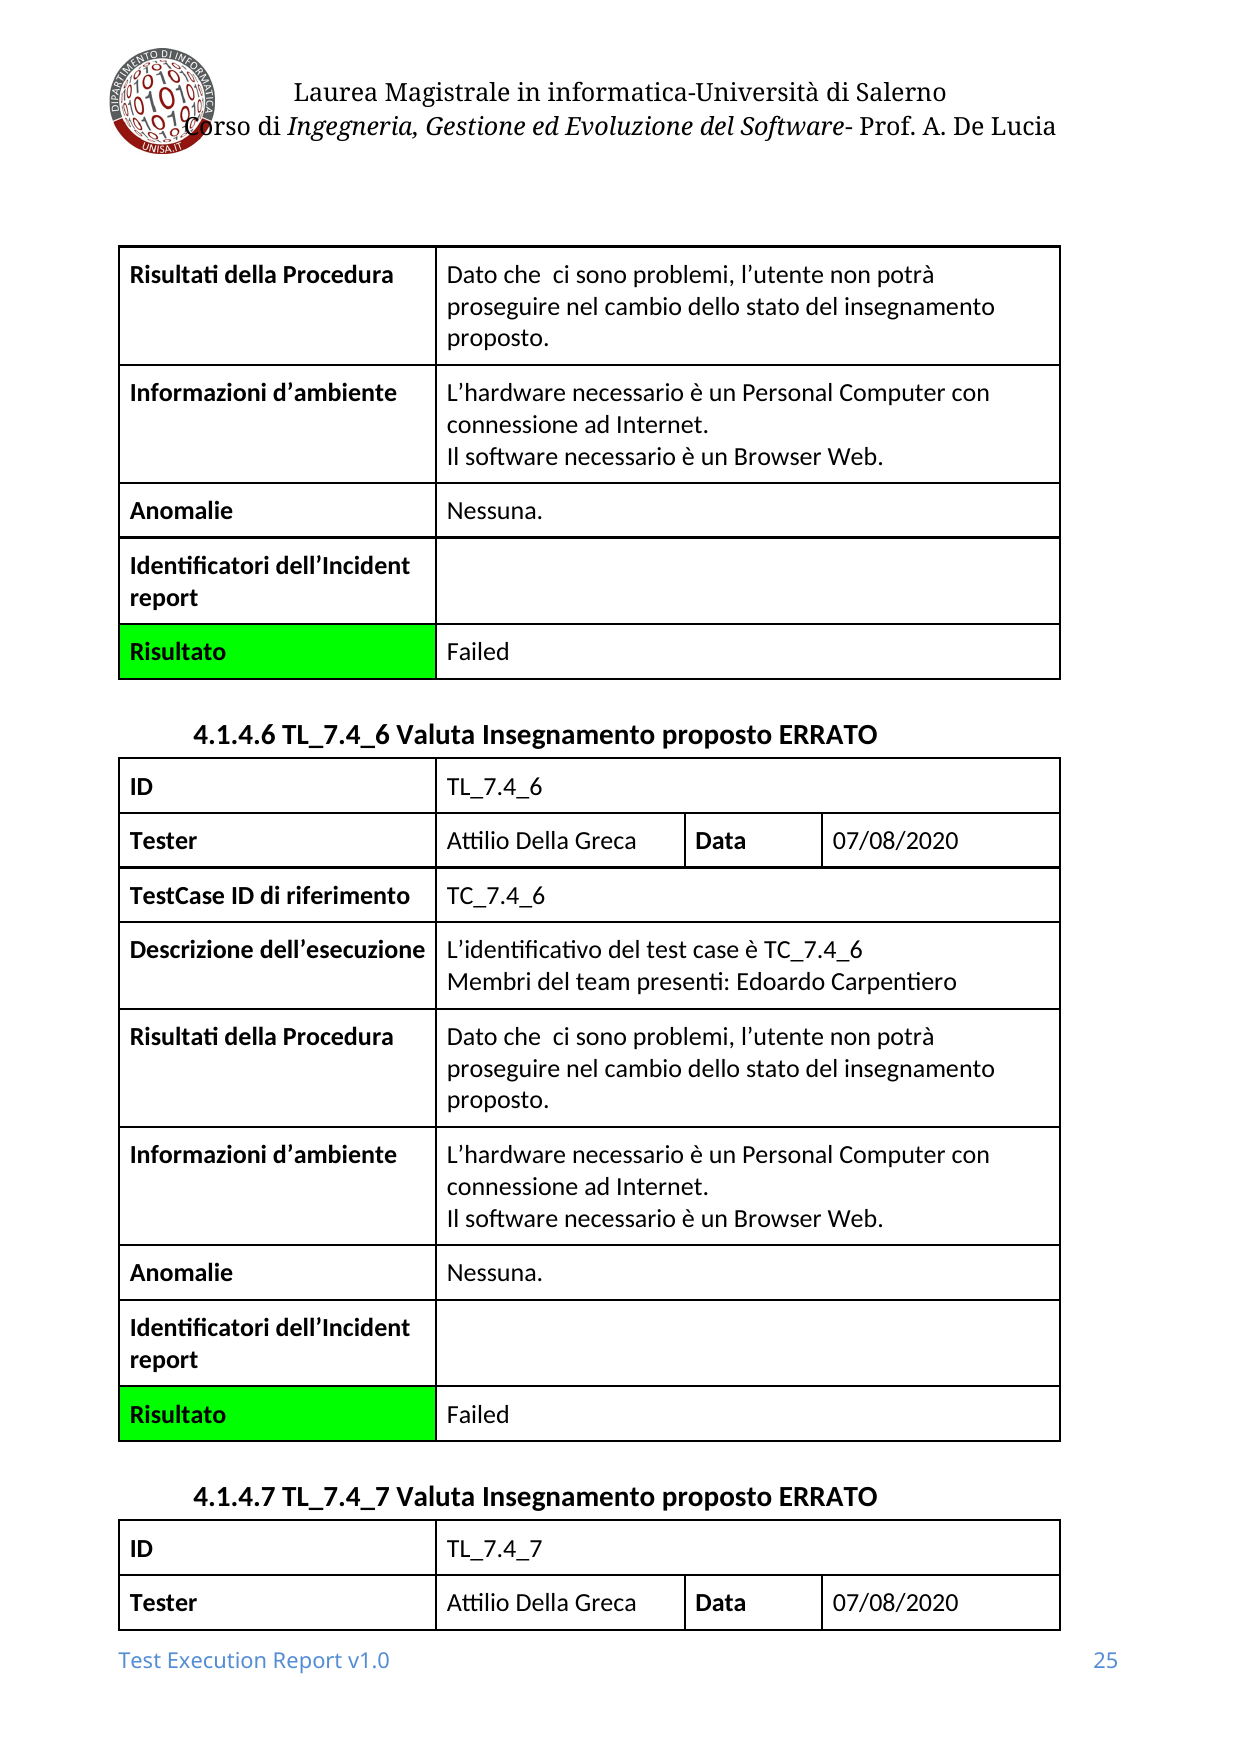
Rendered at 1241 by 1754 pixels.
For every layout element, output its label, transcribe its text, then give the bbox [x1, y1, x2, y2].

table_cell Nessuna. [437, 1246, 1059, 1299]
table_cell Risultati della Procedura [120, 248, 435, 363]
table_header TL_7.4_7 [437, 1521, 1059, 1574]
table_cell Data [686, 1576, 821, 1629]
text 4.1.4.6 TL_7.4_6 Valuta Insegnamento proposto ERRATO [193, 716, 1122, 752]
table_cell Tester [120, 1576, 435, 1629]
table_cell 07/08/2020 [823, 814, 1059, 866]
table_header ID [120, 1521, 435, 1574]
table_cell Dato che ci sono problemi, l’utente non potrà proseguire nel cambio dello stato del insegnamento proposto. [437, 248, 1059, 363]
table_cell [437, 1301, 1059, 1385]
table_cell Identificatori dell’Incident ­ report [120, 1301, 435, 1385]
table_cell Anomalie [120, 1246, 435, 1299]
table_cell Informazioni d’ambiente [120, 1128, 435, 1244]
table_cell Risultato [120, 1387, 435, 1440]
table_cell Anomalie [120, 484, 435, 536]
table_cell Nessuna. [437, 484, 1059, 536]
picture [109, 48, 215, 154]
table_cell Failed [437, 625, 1059, 678]
table_cell Dato che ci sono problemi, l’utente non potrà proseguire nel cambio dello stato del insegnamento proposto. [437, 1010, 1059, 1126]
table_cell Risultato [120, 625, 435, 678]
table_cell Identificatori dell’Incident ­ report [120, 539, 435, 623]
text 4.1.4.7 TL_7.4_7 Valuta Insegnamento proposto ERRATO [193, 1478, 1122, 1514]
table_cell L’identificativo del test case è TC_7.4_6 Membri del team presenti: Edoardo Carpentiero [437, 923, 1059, 1008]
table_cell TC_7.4_6 [437, 869, 1059, 921]
table_cell Attilio Della Greca [437, 1576, 684, 1629]
table_cell TestCase ID di riferimento [120, 869, 435, 921]
table_cell L’hardware necessario è un Personal Computer con connessione ad Internet. Il software necessario è un Browser Web. [437, 366, 1059, 482]
table_cell Failed [437, 1387, 1059, 1440]
table_header TL_7.4_6 [437, 759, 1059, 812]
table_cell Risultati della Procedura [120, 1010, 435, 1126]
table_cell L’hardware necessario è un Personal Computer con connessione ad Internet. Il software necessario è un Browser Web. [437, 1128, 1059, 1244]
table_cell [437, 539, 1059, 623]
table_cell Data [686, 814, 821, 866]
table_cell Tester [120, 814, 435, 866]
table_cell 07/08/2020 [823, 1576, 1059, 1629]
table_cell Descrizione dell’esecuzione [120, 923, 435, 1008]
table_cell Informazioni d’ambiente [120, 366, 435, 482]
table_cell Attilio Della Greca [437, 814, 684, 866]
table_header ID [120, 759, 435, 812]
